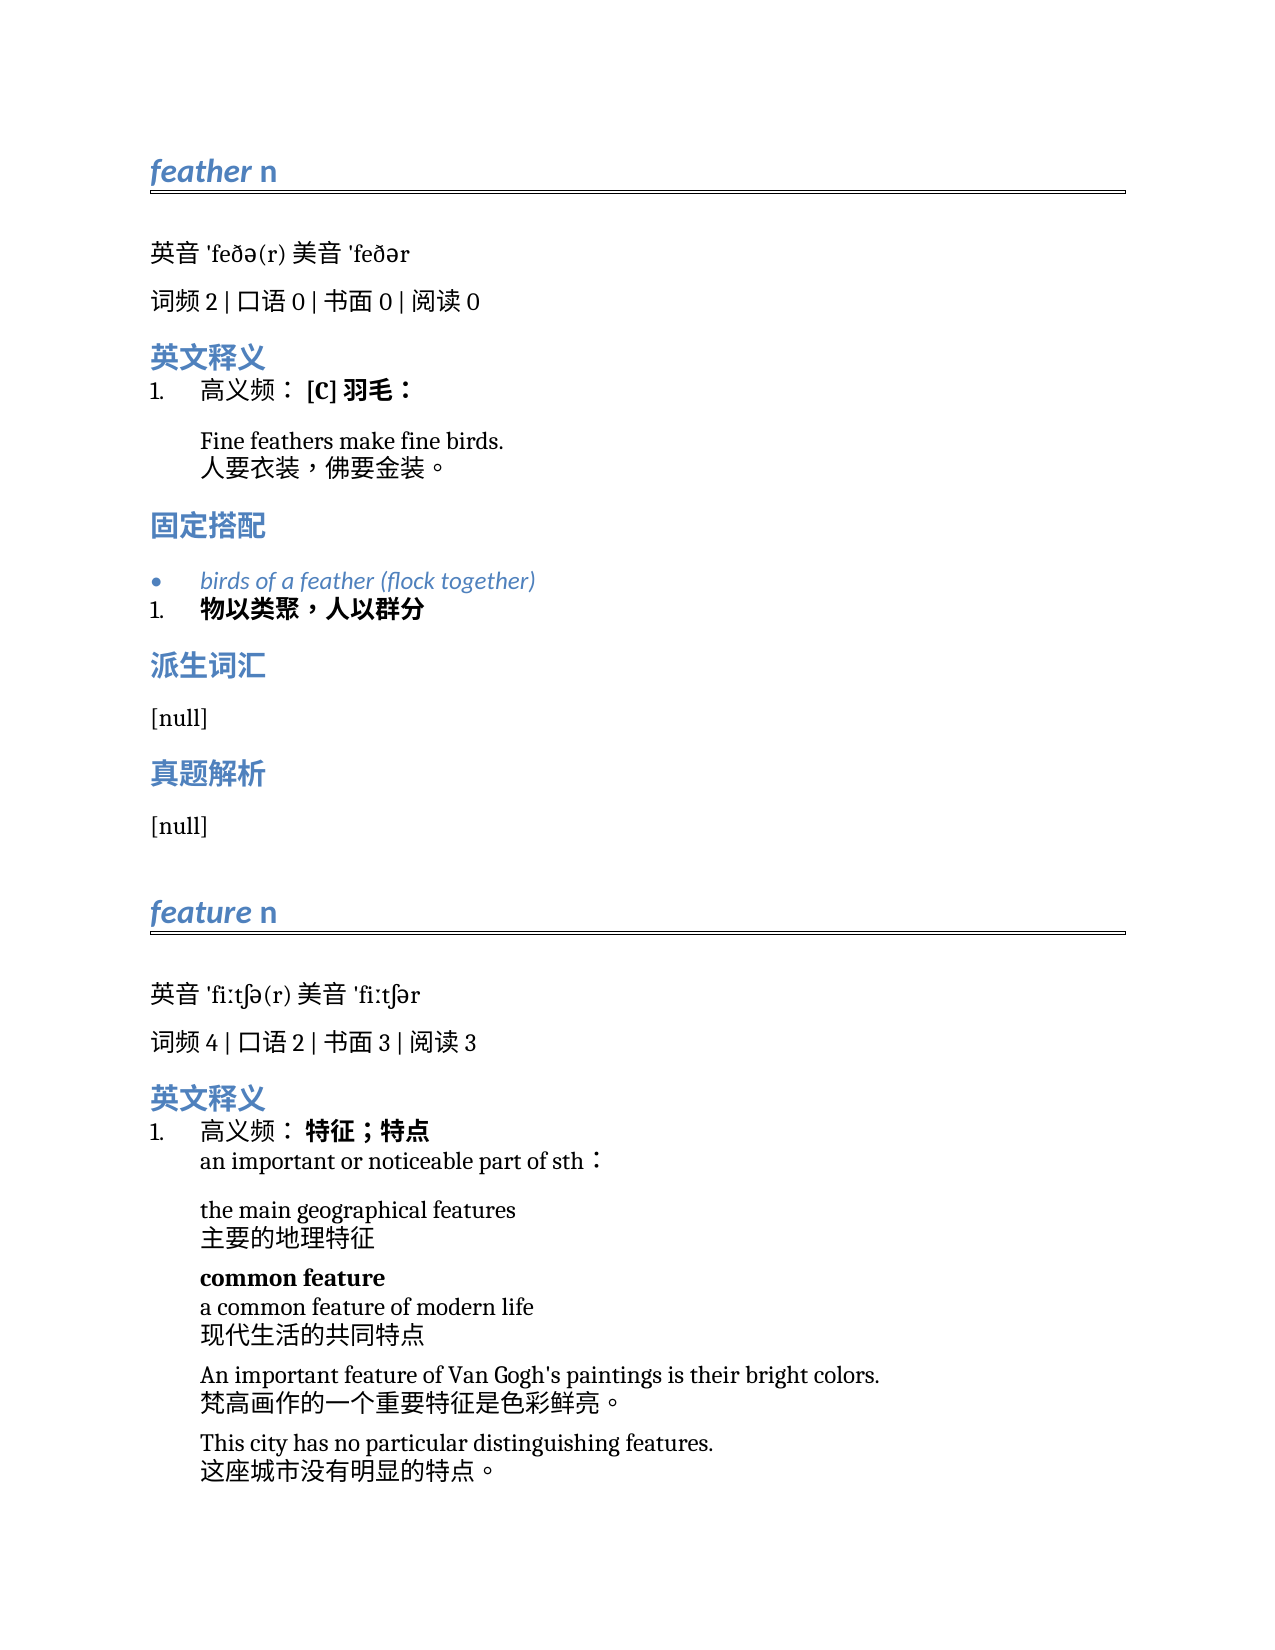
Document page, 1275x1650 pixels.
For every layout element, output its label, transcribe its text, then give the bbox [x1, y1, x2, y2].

subtitle 真题解析 [150, 754, 1125, 793]
subtitle 派生词汇 [150, 646, 1125, 685]
text Fine feathers make fine birds. 人要衣装，佛要金装。 [200, 427, 1075, 484]
list 物以类聚，人以群分 [150, 596, 1125, 625]
subtitle feather n [150, 150, 1125, 190]
subtitle 英文释义 [150, 1078, 1125, 1118]
text 英音 'feðə(r) 美音 'feðər [150, 240, 1125, 269]
subtitle feature n [150, 891, 1125, 931]
text [null] [150, 704, 1125, 733]
subtitle 英文释义 [150, 337, 1125, 377]
text 英音 'fiːtʃə(r) 美音 'fiːtʃər [150, 981, 1125, 1010]
list 高义频： [C] 羽毛： [150, 377, 1125, 406]
text An important feature of Van Gogh's paintings is their bright colors. 梵高画作的一个重要特征是色彩鲜亮。 [200, 1361, 1075, 1418]
subtitle birds of a feather (flock together) [150, 566, 1125, 596]
text common feature a common feature of modern life 现代生活的共同特点 [200, 1264, 1075, 1350]
subtitle 固定搭配 [150, 505, 1125, 545]
text [null] [150, 812, 1125, 841]
text 词频 4 | 口语 2 | 书面 3 | 阅读 3 [150, 1029, 1125, 1057]
text This city has no particular distinguishing features. 这座城市没有明显的特点。 [200, 1429, 1075, 1486]
text the main geographical features 主要的地理特征 [200, 1196, 1075, 1254]
list 高义频： 特征；特点 an important or noticeable part of sth： [150, 1118, 1125, 1175]
text 词频 2 | 口语 0 | 书面 0 | 阅读 0 [150, 288, 1125, 317]
